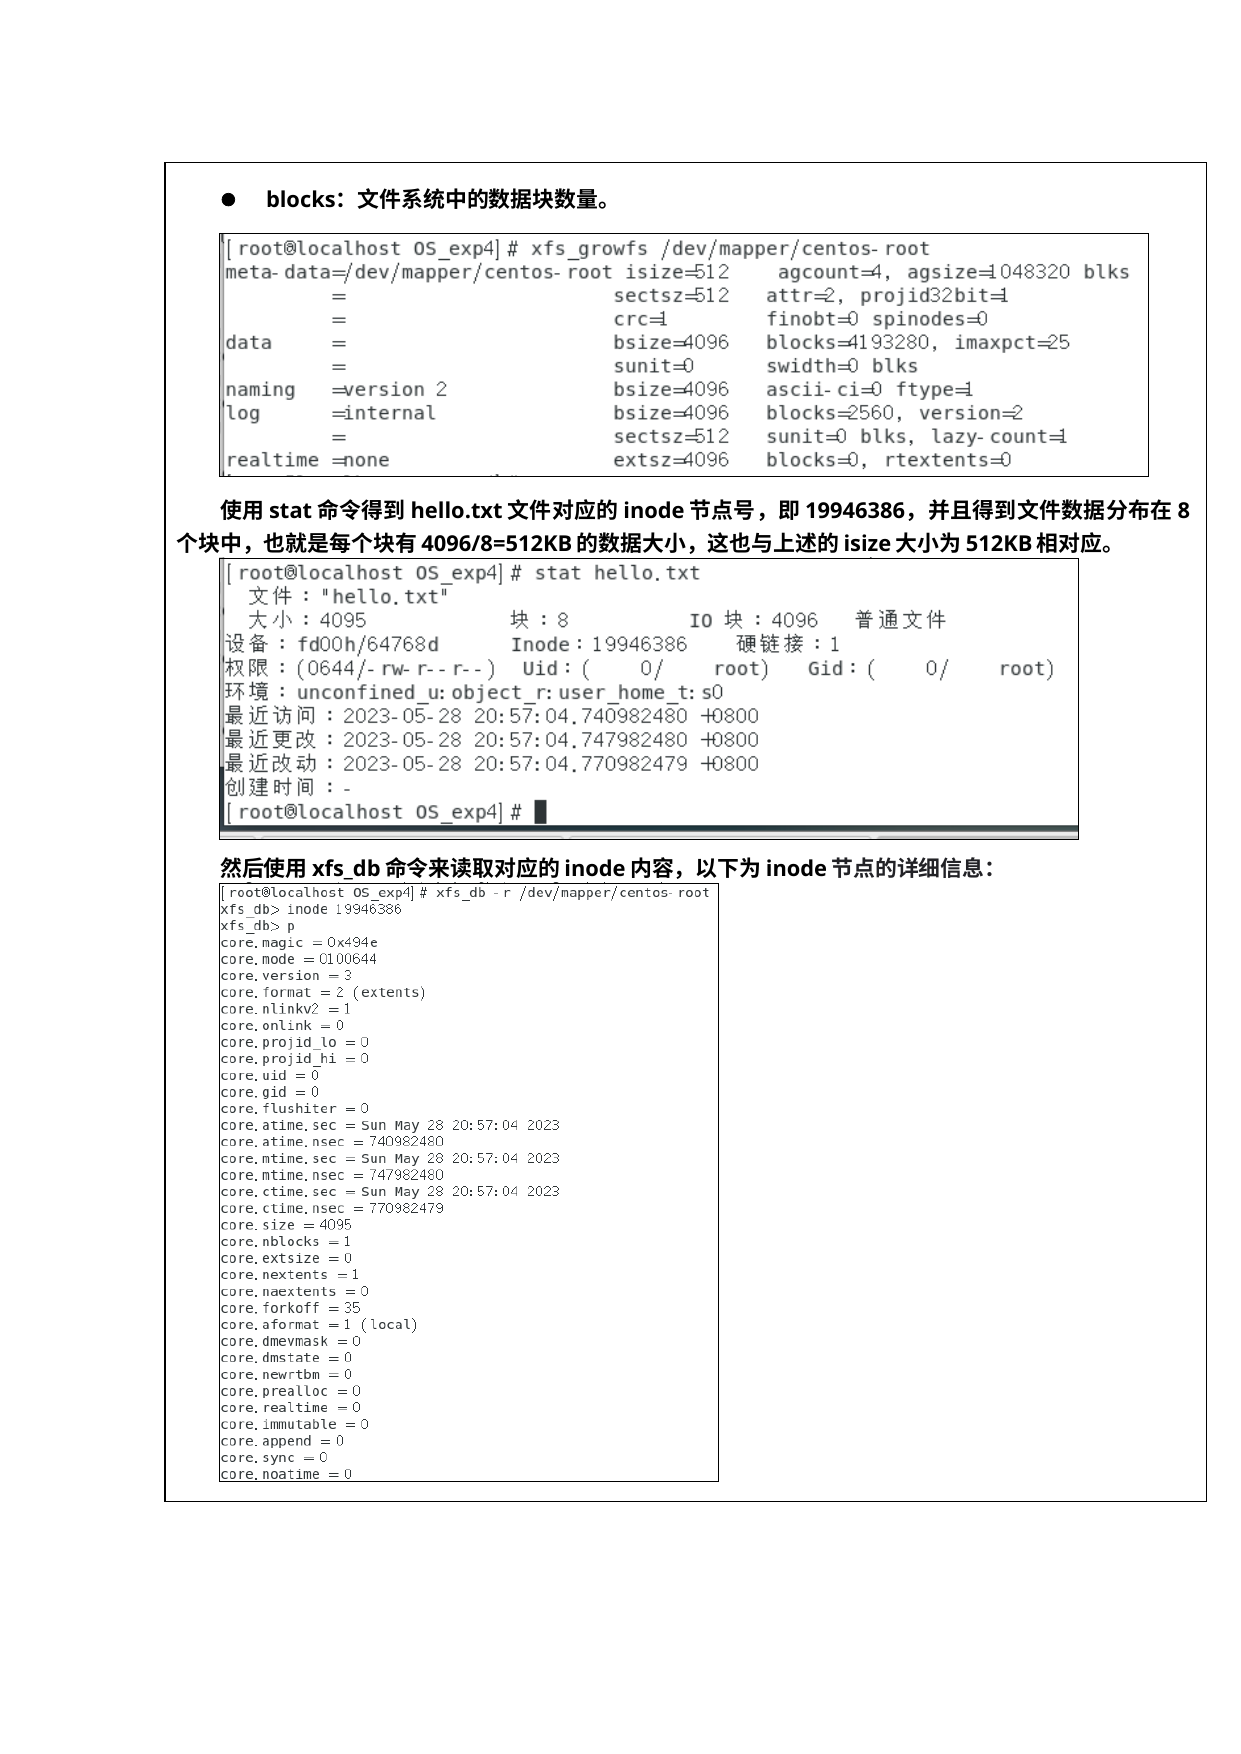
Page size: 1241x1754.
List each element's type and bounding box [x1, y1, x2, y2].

picture [220, 559, 1078, 839]
table_header [166, 163, 1206, 1501]
picture [220, 884, 718, 1481]
picture [220, 234, 1148, 476]
